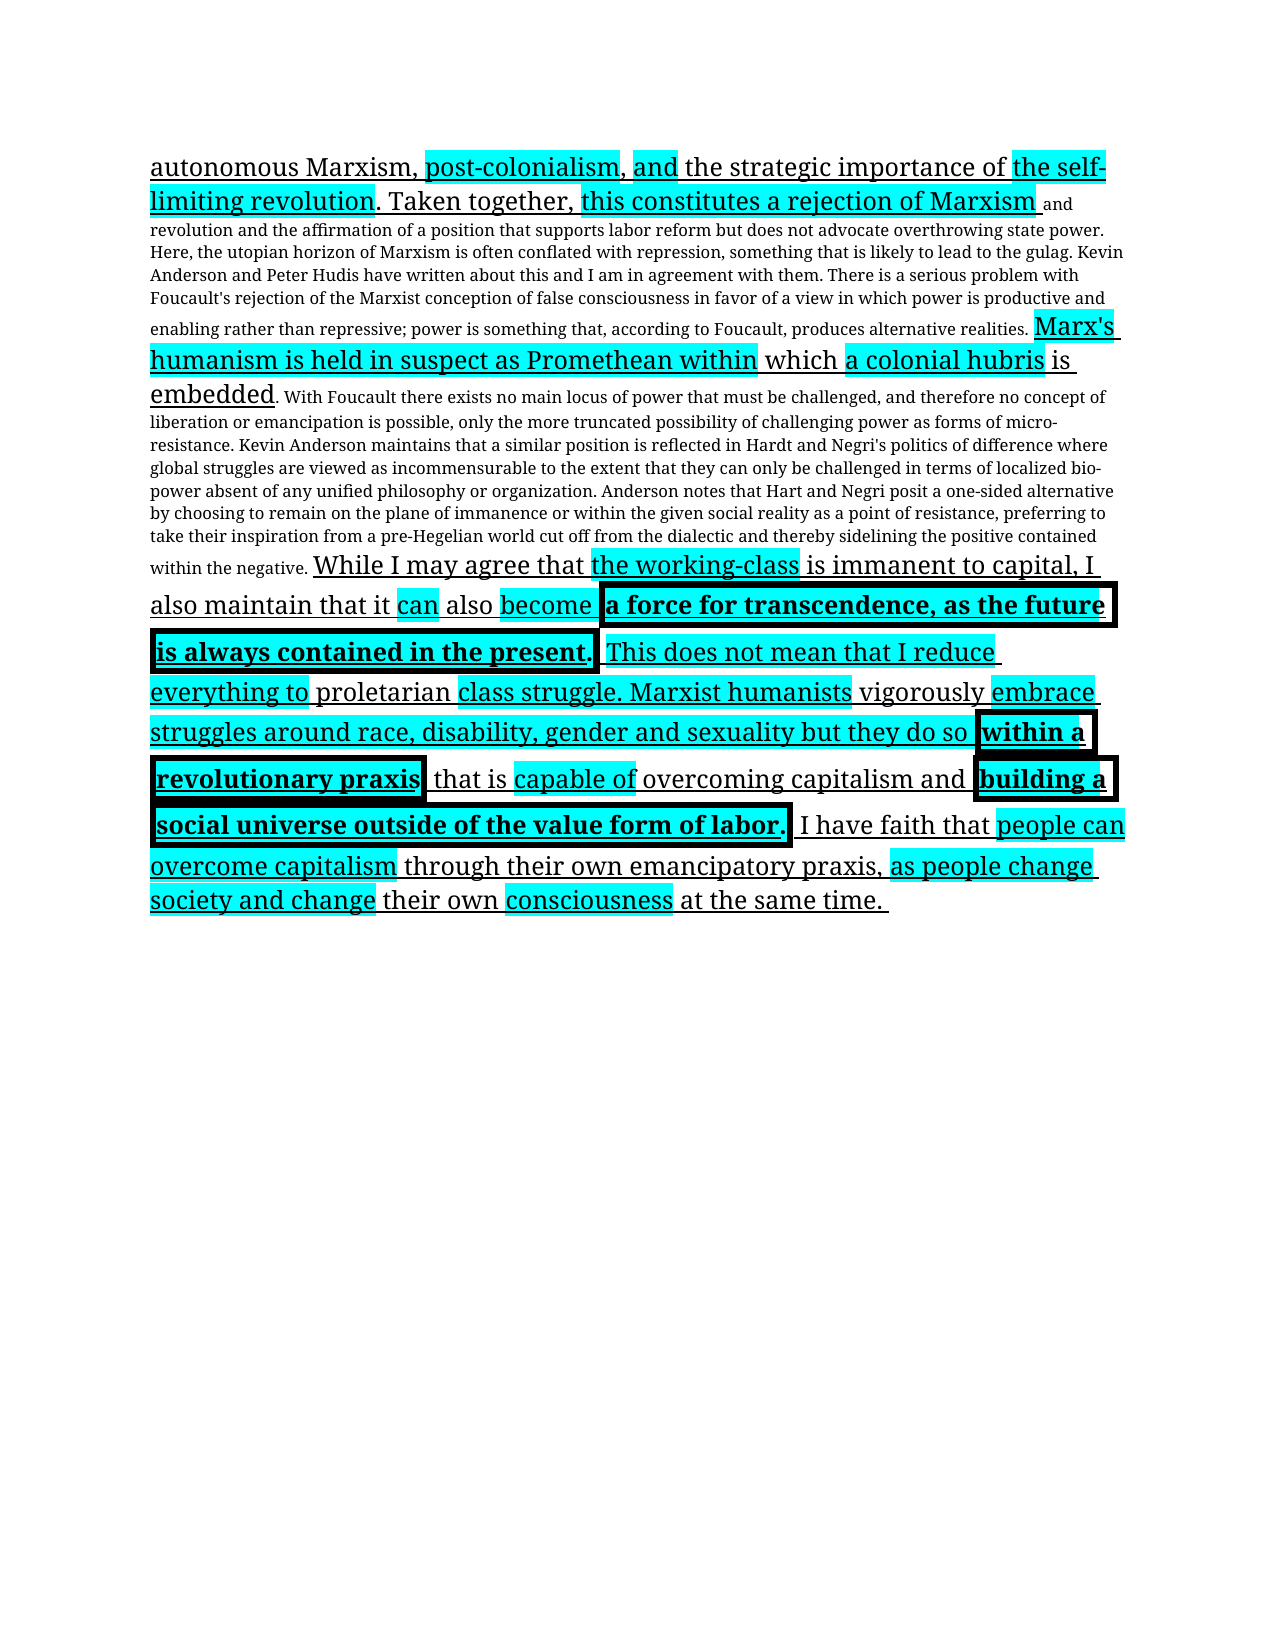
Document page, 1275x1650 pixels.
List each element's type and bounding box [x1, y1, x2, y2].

text [150, 150, 1125, 837]
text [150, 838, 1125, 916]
